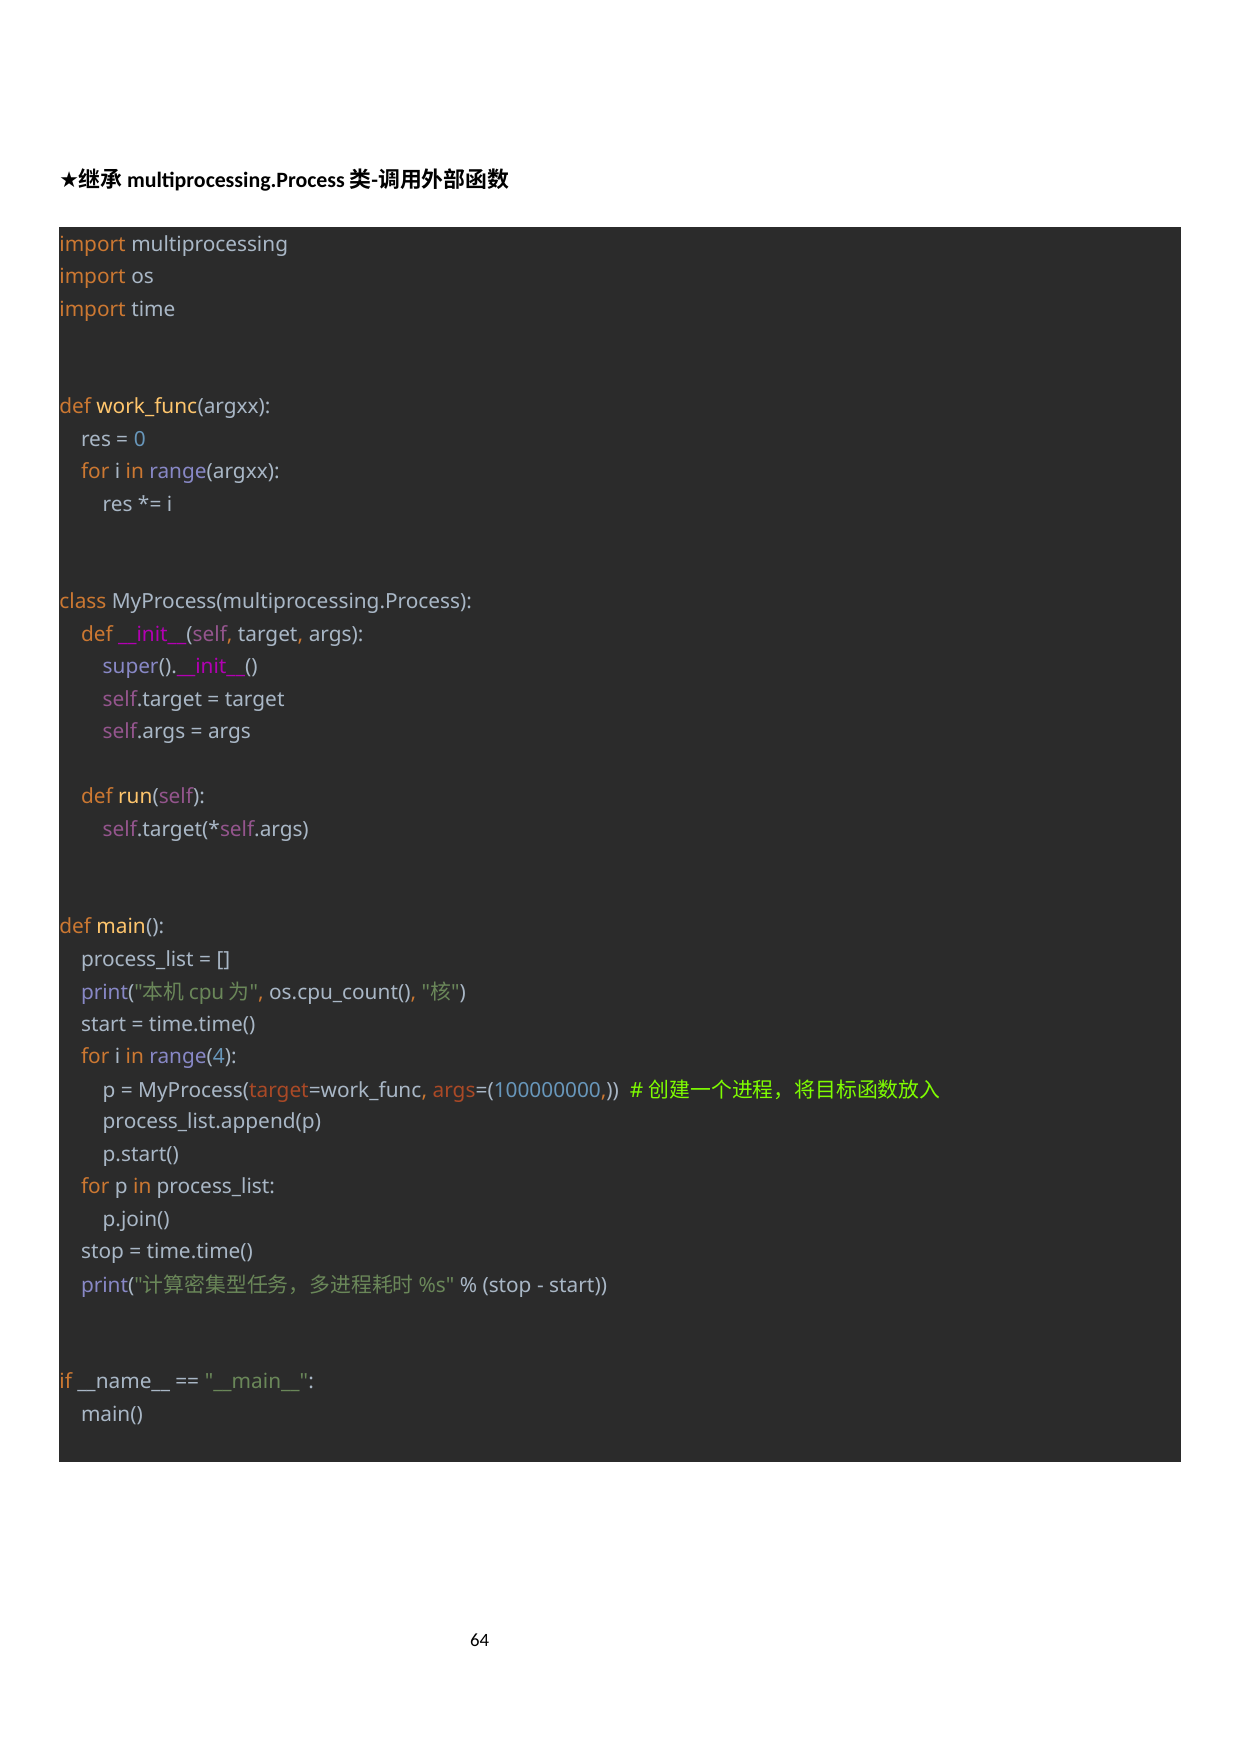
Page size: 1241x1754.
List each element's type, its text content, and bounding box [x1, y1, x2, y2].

text ★继承multiprocessing.Process类-调用外部函数 [59, 162, 1181, 194]
text import multiprocessing import os import time def work_func(argxx): res = 0 for i in range(argxx): res *= i class MyProcess(multiprocessing.Process): def __init__(self, target, args): super().__init__() self.target = target self.args = args def run(self): self.target(*self.args) def main(): process_list = [] print("本机cpu为", os.cpu_count(), "核") start = time.time() for i in range(4): p = MyProcess(target=work_func, args=(100000000,)) # 创建一个进程，将目标函数放入 process_list.append(p) p.start() for p in process_list: p.join() stop = time.time() print("计算密集型任务，多进程耗时 %s" % (stop - start)) if __name__ == "__main__": main() [59, 227, 1181, 1462]
